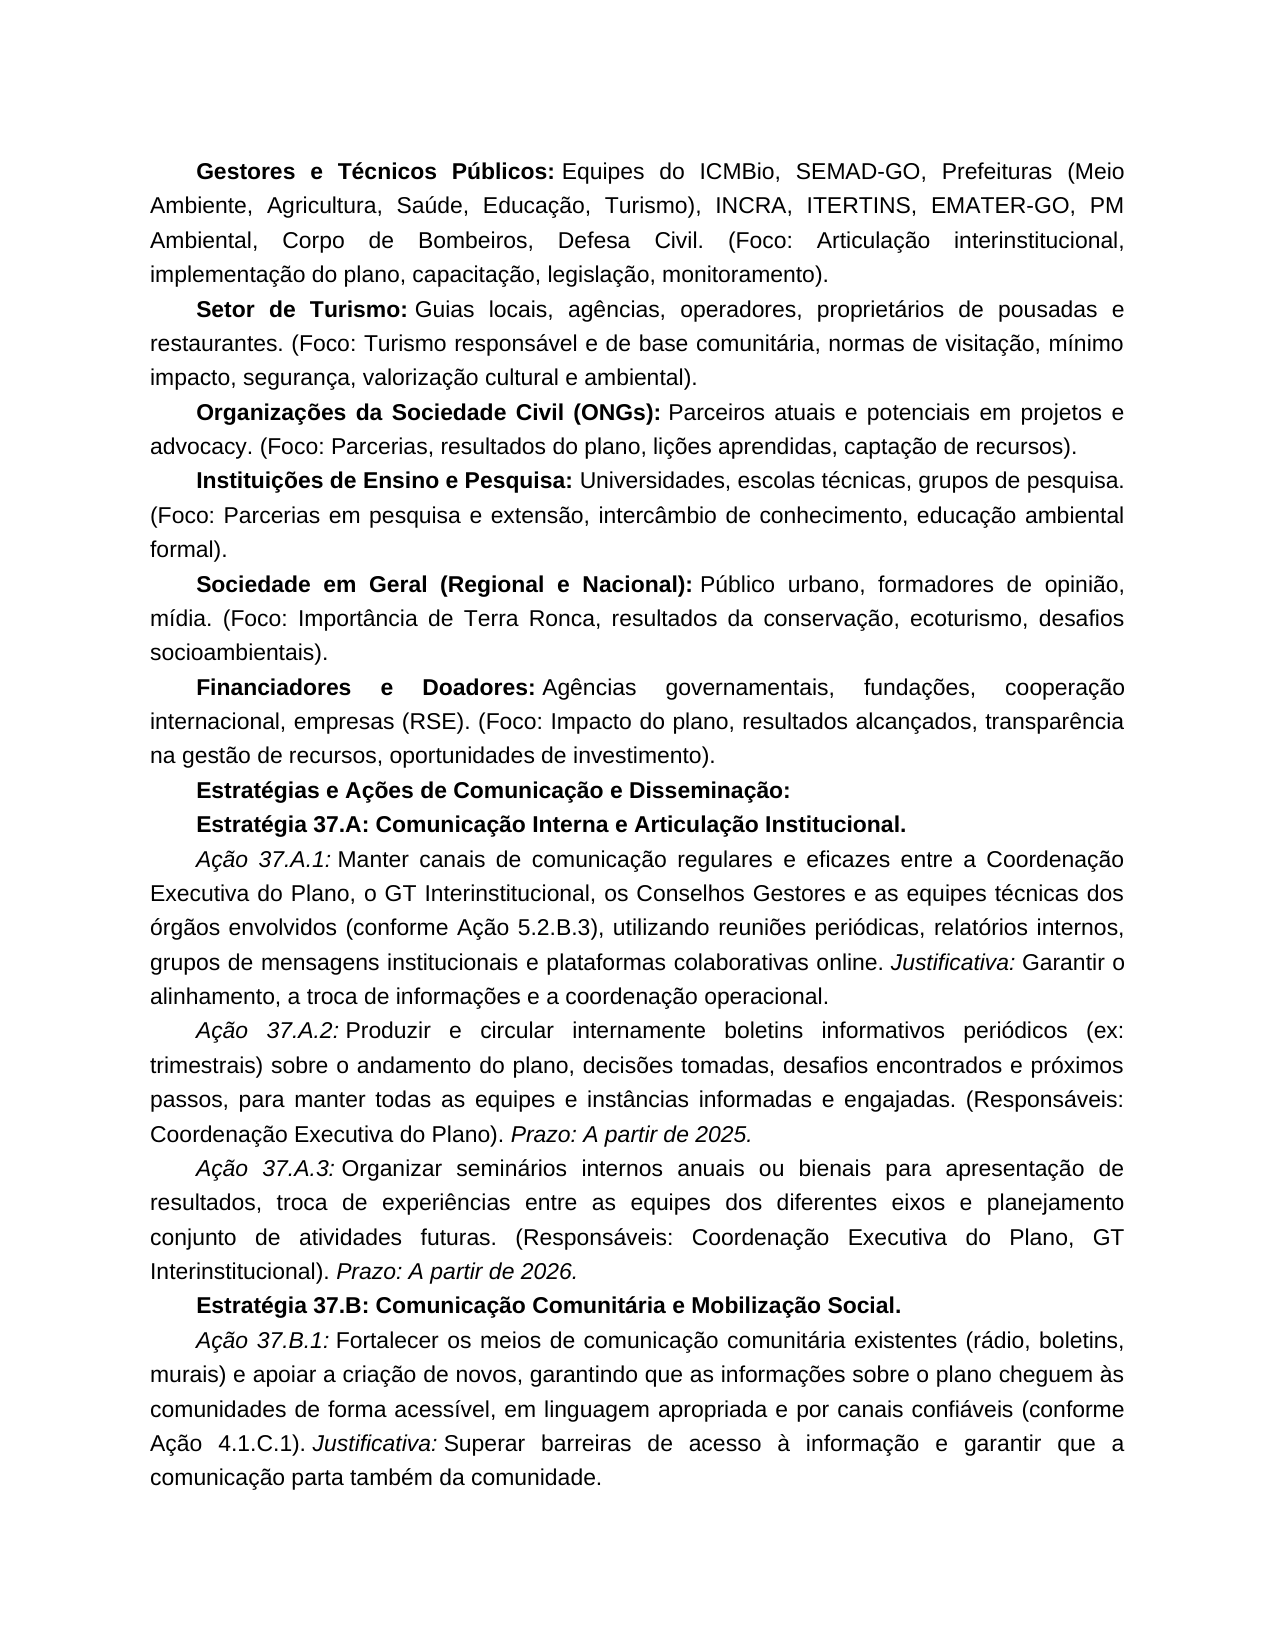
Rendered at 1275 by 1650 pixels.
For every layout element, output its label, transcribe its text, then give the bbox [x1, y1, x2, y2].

text Setor de Turismo: Guias locais, agências, operadores, proprietários de pousadas e restaurantes. (Foco: Turismo responsável e de base comunitária, normas de visitação, mínimo impacto, segurança, valorização cultural e ambiental). [150, 287, 1125, 391]
text Organizações da Sociedade Civil (ONGs): Parceiros atuais e potenciais em projetos e advocacy. (Foco: Parcerias, resultados do plano, lições aprendidas, captação de recursos). [150, 391, 1125, 459]
text Sociedade em Geral (Regional e Nacional): Público urbano, formadores de opinião, mídia. (Foco: Importância de Terra Ronca, resultados da conservação, ecoturismo, desafios socioambientais). [150, 562, 1125, 666]
text Financiadores e Doadores: Agências governamentais, fundações, cooperação internacional, empresas (RSE). (Foco: Impacto do plano, resultados alcançados, transparência na gestão de recursos, oportunidades de investimento). [150, 666, 1125, 769]
text Estratégias e Ações de Comunicação e Disseminação: [150, 769, 1125, 803]
text Instituições de Ensino e Pesquisa: Universidades, escolas técnicas, grupos de pesquisa. (Foco: Parcerias em pesquisa e extensão, intercâmbio de conhecimento, educação ambiental formal). [150, 459, 1125, 562]
text Gestores e Técnicos Públicos: Equipes do ICMBio, SEMAD-GO, Prefeituras (Meio Ambiente, Agricultura, Saúde, Educação, Turismo), INCRA, ITERTINS, EMATER-GO, PM Ambiental, Corpo de Bombeiros, Defesa Civil. (Foco: Articulação interinstitucional, implementação do plano, capacitação, legislação, monitoramento). [150, 150, 1125, 287]
text Ação 37.A.1: Manter canais de comunicação regulares e eficazes entre a Coordenação Executiva do Plano, o GT Interinstitucional, os Conselhos Gestores e as equipes técnicas dos órgãos envolvidos (conforme Ação 5.2.B.3), utilizando reuniões periódicas, relatórios internos, grupos de mensagens institucionais e plataformas colaborativas online. Justificativa: Garantir o alinhamento, a troca de informações e a coordenação operacional. [150, 837, 1125, 1009]
text Estratégia 37.B: Comunicação Comunitária e Mobilização Social. [150, 1284, 1125, 1319]
text Ação 37.B.1: Fortalecer os meios de comunicação comunitária existentes (rádio, boletins, murais) e apoiar a criação de novos, garantindo que as informações sobre o plano cheguem às comunidades de forma acessível, em linguagem apropriada e por canais confiáveis (conforme Ação 4.1.C.1). Justificativa: Superar barreiras de acesso à informação e garantir que a comunicação parta também da comunidade. [150, 1319, 1125, 1491]
text Ação 37.A.2: Produzir e circular internamente boletins informativos periódicos (ex: trimestrais) sobre o andamento do plano, decisões tomadas, desafios encontrados e próximos passos, para manter todas as equipes e instâncias informadas e engajadas. (Responsáveis: Coordenação Executiva do Plano). Prazo: A partir de 2025. [150, 1009, 1125, 1147]
text Ação 37.A.3: Organizar seminários internos anuais ou bienais para apresentação de resultados, troca de experiências entre as equipes dos diferentes eixos e planejamento conjunto de atividades futuras. (Responsáveis: Coordenação Executiva do Plano, GT Interinstitucional). Prazo: A partir de 2026. [150, 1147, 1125, 1284]
text Estratégia 37.A: Comunicação Interna e Articulação Institucional. [150, 803, 1125, 837]
